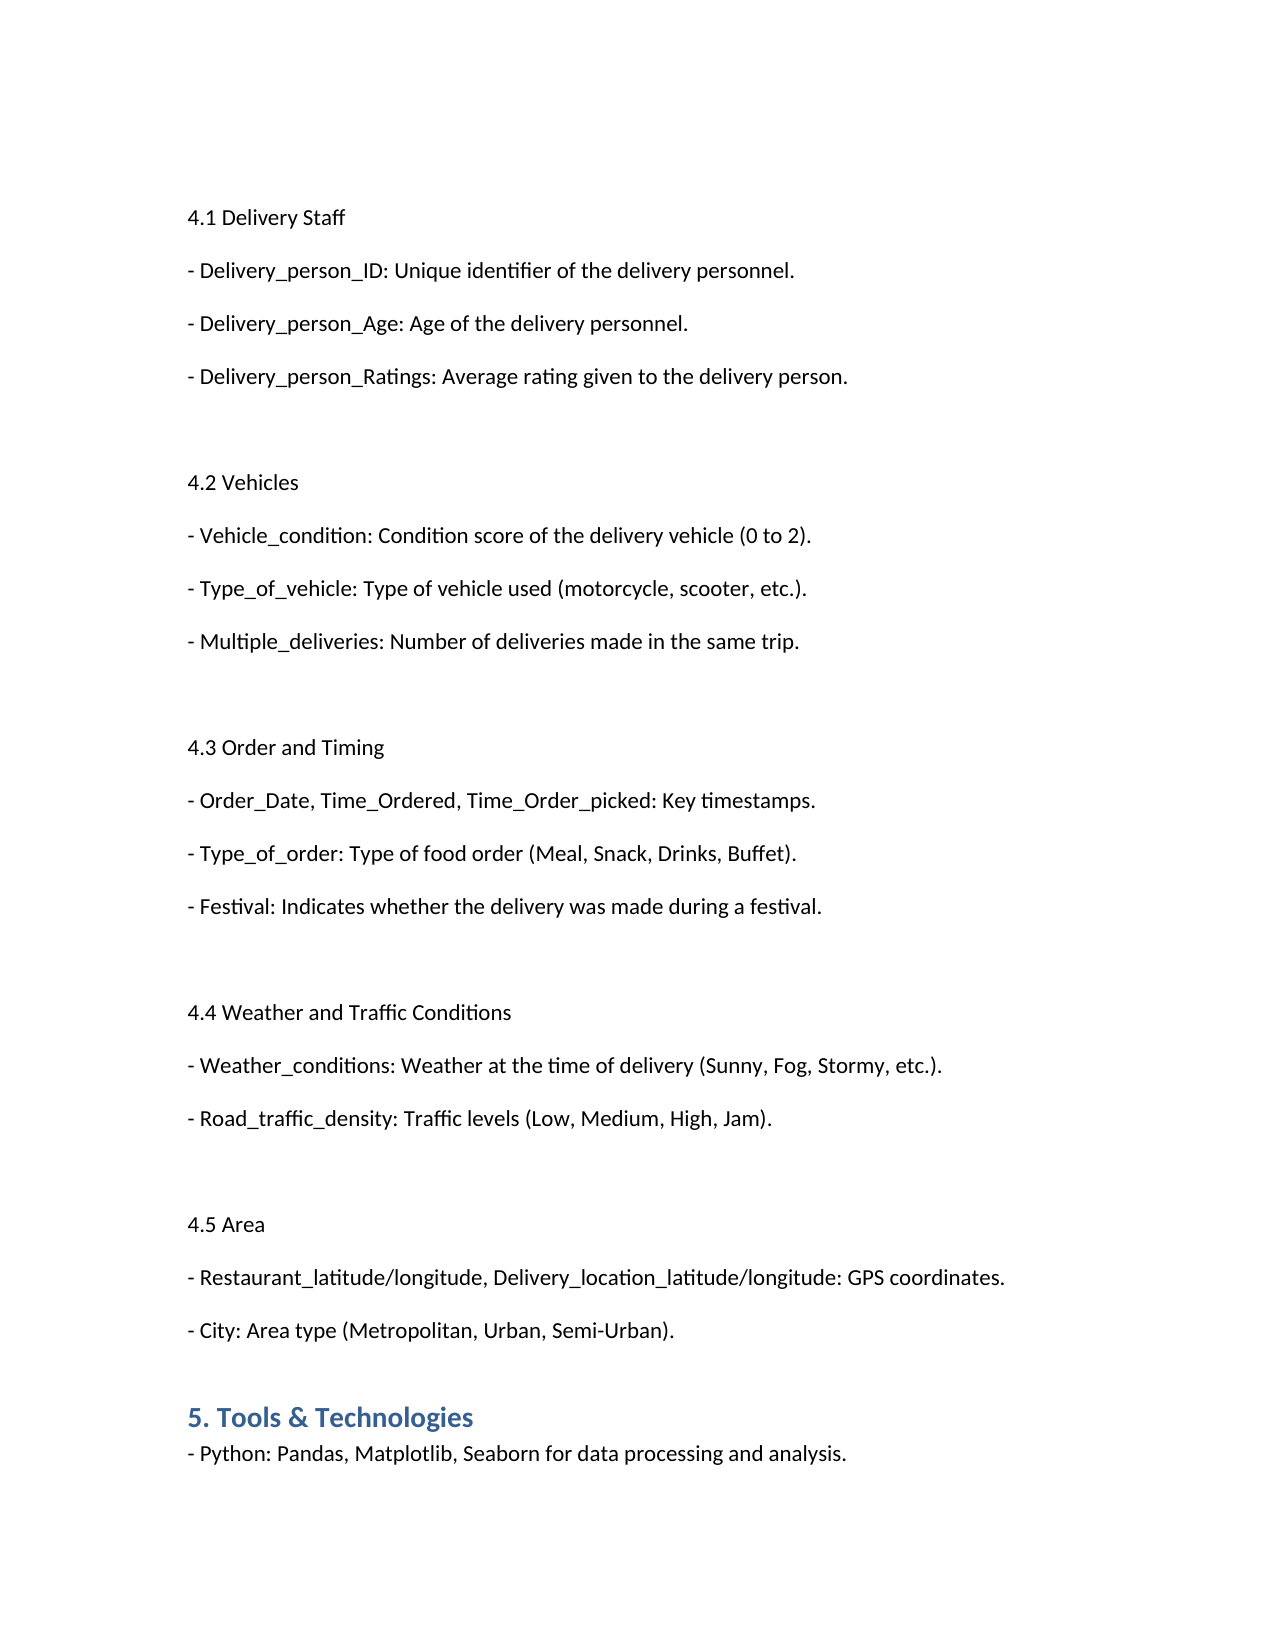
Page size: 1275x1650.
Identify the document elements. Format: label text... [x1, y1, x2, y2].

text - Type_of_vehicle: Type of vehicle used (motorcycle, scooter, etc.). [187, 574, 1087, 602]
text - Festival: Indicates whether the delivery was made during a festival. [187, 892, 1087, 920]
text 4.3 Order and Timing [187, 733, 1087, 761]
text 4.1 Delivery Staff [187, 203, 1087, 231]
text 4.2 Vehicles [187, 468, 1087, 496]
text - Delivery_person_ID: Unique identifier of the delivery personnel. [187, 256, 1087, 284]
text 4.4 Weather and Traffic Conditions [187, 998, 1087, 1026]
text - Multiple_deliveries: Number of deliveries made in the same trip. [187, 627, 1087, 655]
text - Delivery_person_Ratings: Average rating given to the delivery person. [187, 362, 1087, 390]
subtitle 5. Tools & Technologies [187, 1399, 1087, 1434]
text - Weather_conditions: Weather at the time of delivery (Sunny, Fog, Stormy, etc.). [187, 1051, 1087, 1079]
text - City: Area type (Metropolitan, Urban, Semi-Urban). [187, 1316, 1087, 1344]
text - Type_of_order: Type of food order (Meal, Snack, Drinks, Buffet). [187, 839, 1087, 867]
text - Restaurant_latitude/longitude, Delivery_location_latitude/longitude: GPS coordinates. [187, 1263, 1087, 1291]
text - Order_Date, Time_Ordered, Time_Order_picked: Key timestamps. [187, 786, 1087, 814]
text - Python: Pandas, Matplotlib, Seaborn for data processing and analysis. [187, 1439, 1087, 1468]
text - Road_traffic_density: Traffic levels (Low, Medium, High, Jam). [187, 1104, 1087, 1132]
text - Vehicle_condition: Condition score of the delivery vehicle (0 to 2). [187, 521, 1087, 549]
text 4.5 Area [187, 1210, 1087, 1238]
text - Delivery_person_Age: Age of the delivery personnel. [187, 309, 1087, 337]
